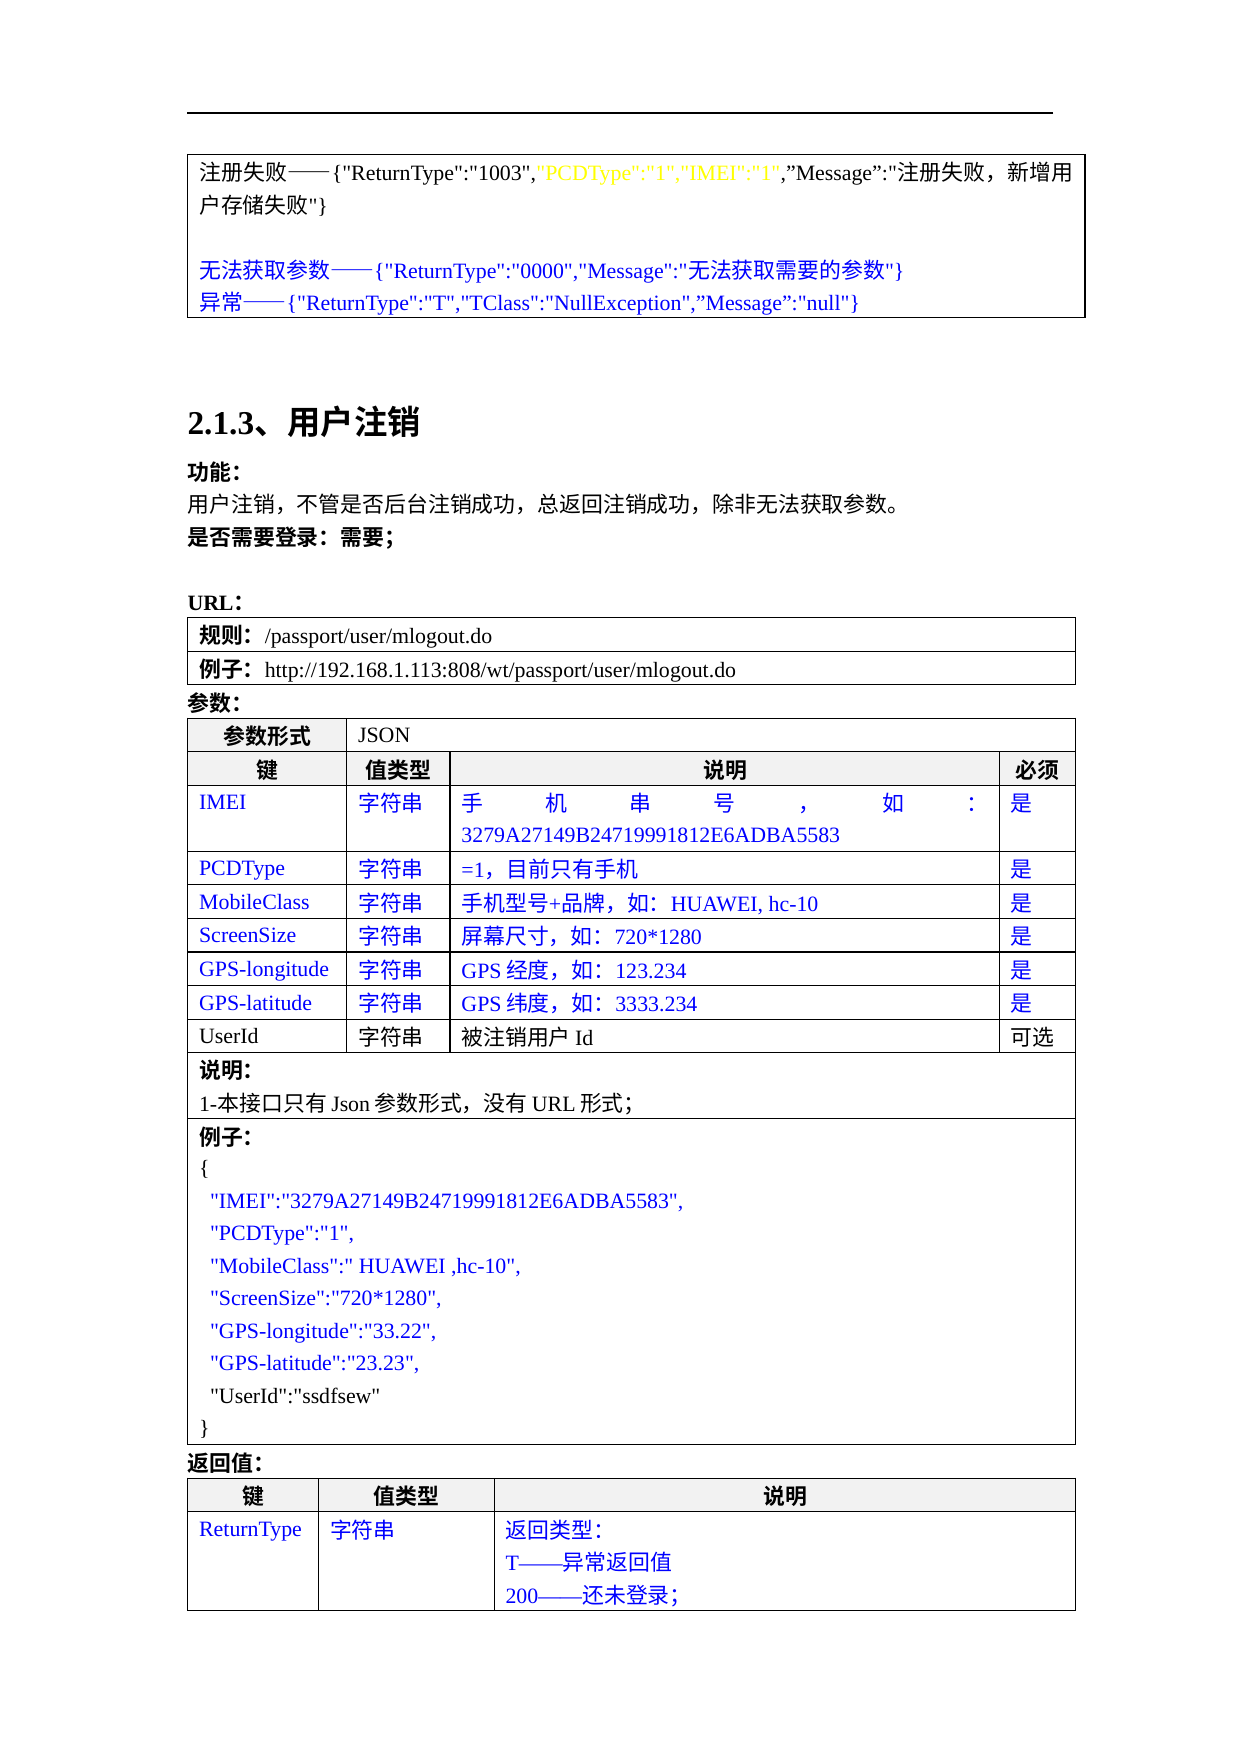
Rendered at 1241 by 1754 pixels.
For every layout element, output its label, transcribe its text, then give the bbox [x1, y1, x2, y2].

table_cell GPS-longitude [188, 953, 346, 985]
table_cell GPS-latitude [188, 986, 346, 1018]
table_cell 字符串 [319, 1512, 494, 1610]
table_cell 字符串 [347, 1020, 449, 1052]
table_header 键 [188, 1479, 318, 1511]
table_cell 必须 [1000, 752, 1075, 785]
table_cell IMEI [188, 786, 346, 851]
text 参数： [187, 685, 1053, 718]
text URL： [187, 584, 1053, 617]
table_header 参数形式 [188, 719, 346, 751]
text 是否需要登录：需要； [187, 519, 1053, 552]
table_cell UserId [188, 1020, 346, 1052]
table_header 说明 [495, 1479, 1075, 1511]
table_cell 手机型号+品牌，如：HUAWEI, hc-10 [451, 885, 999, 918]
table_cell 键 [188, 752, 346, 785]
table_cell 是 [1000, 986, 1075, 1018]
table_cell 返回类型： T——异常返回值 200——还未登录； 0000——无法获取相关的参数； 1001——成功返回 [495, 1512, 1075, 1610]
text 返回值： [187, 1445, 1053, 1478]
table_cell MobileClass [188, 885, 346, 918]
table_cell 可选 [1000, 1020, 1075, 1052]
table_cell 是 [1000, 852, 1075, 884]
table_cell 是 [1000, 919, 1075, 951]
table_cell =1，目前只有手机 [451, 852, 999, 884]
table_cell 手机串号，如：3279A27149B24719991812E6ADBA5583 [451, 786, 999, 851]
text 用户注销，不管是否后台注销成功，总返回注销成功，除非无法获取参数。 [187, 487, 1053, 519]
table_cell 字符串 [347, 953, 449, 985]
table_cell ScreenSize [188, 919, 346, 951]
table_cell 字符串 [347, 986, 449, 1018]
table_cell 例子： { "IMEI":"3279A27149B24719991812E6ADBA5583", "PCDType":"1", "MobileClass":" HUAWEI ,hc-10", "ScreenSize":"720*1280", "GPS-longitude":"33.22", "GPS-latitude":"23.23", "UserId":"ssdfsew" } [188, 1119, 1075, 1444]
table_cell 被注销用户Id [451, 1020, 999, 1052]
table_cell 值类型 [347, 752, 449, 785]
text 功能： [187, 454, 1053, 487]
table_cell GPS经度，如：123.234 [451, 953, 999, 985]
table_cell 屏幕尺寸，如：720*1280 [451, 919, 999, 951]
table_cell 字符串 [347, 852, 449, 884]
table_header 规则：/passport/user/mlogout.do [188, 618, 1075, 651]
table_header 值类型 [319, 1479, 494, 1511]
table_cell PCDType [188, 852, 346, 884]
table_cell 例子：http://192.168.1.113:808/wt/passport/user/mlogout.do [188, 652, 1075, 684]
table_cell 字符串 [347, 786, 449, 851]
table_cell 字符串 [347, 885, 449, 918]
table_cell 字符串 [347, 919, 449, 951]
table_cell 是 [1000, 885, 1075, 918]
table_cell 说明： 1-本接口只有Json参数形式，没有URL形式； [188, 1053, 1075, 1118]
table_cell 是 [1000, 953, 1075, 985]
table_header JSON [347, 719, 1075, 751]
table_cell 是 [1000, 786, 1075, 851]
table_cell 说明 [451, 752, 999, 785]
table_cell ReturnType [188, 1512, 318, 1610]
subtitle 2.1.3、用户注销 [187, 387, 1053, 452]
table_cell GPS纬度，如：3333.234 [451, 986, 999, 1018]
